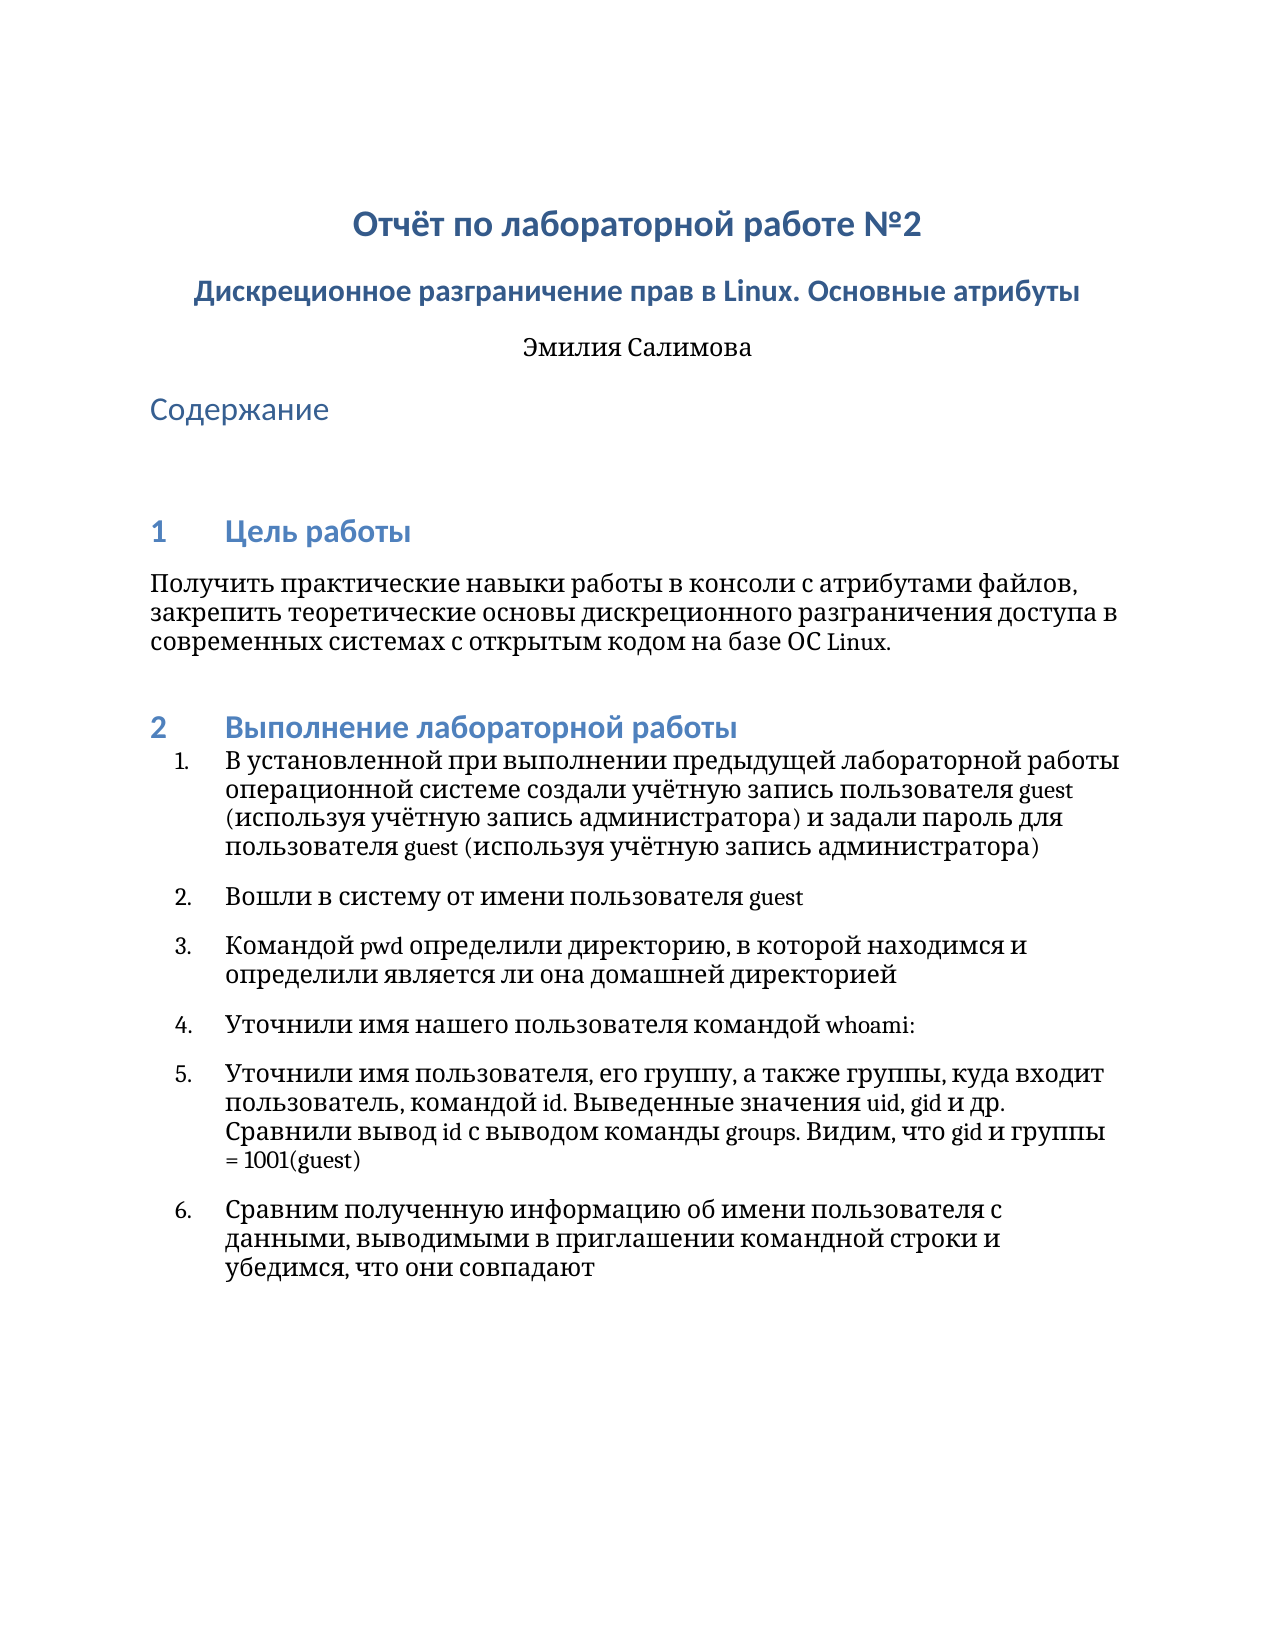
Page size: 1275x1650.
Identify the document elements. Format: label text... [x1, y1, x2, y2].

text Получить практические навыки работы в консоли с атрибутами файлов, закрепить теоретические основы дискреционного разграничения доступа в современных системах с открытым кодом на базе ОС Linux. [150, 570, 1125, 656]
text Эмилия Салимова [150, 334, 1125, 363]
list Командой pwd определили директорию, в которой находимся и определили является ли она домашней директорией [175, 932, 1125, 990]
subtitle 1 Цель работы [150, 510, 1125, 551]
list В установленной при выполнении предыдущей лабораторной работы операционной системе создали учётную запись пользователя guest (используя учётную запись администратора) и задали пароль для пользователя guest (используя учётную запись администратора) [175, 747, 1125, 862]
list Уточнили имя нашего пользователя командой whoami: [175, 1011, 1125, 1039]
subtitle 2 Выполнение лабораторной работы [150, 706, 1125, 747]
subtitle Дискреционное разграничение прав в Linux. Основные атрибуты [150, 271, 1125, 309]
list Уточнили имя пользователя, его группу, а также группы, куда входит пользователь, командой id. Выведенные значения uid, gid и др. Сравнили вывод id с выводом команды groups. Видим, что gid и группы = 1001(guest) [175, 1060, 1125, 1175]
list Сравним полученную информацию об имени пользователя с данными, выводимыми в приглашении командной строки и убедимся, что они совпадают [175, 1196, 1125, 1282]
title Отчёт по лабораторной работе №2 [150, 200, 1125, 246]
list Вошли в систему от имени пользователя guest [175, 883, 1125, 911]
